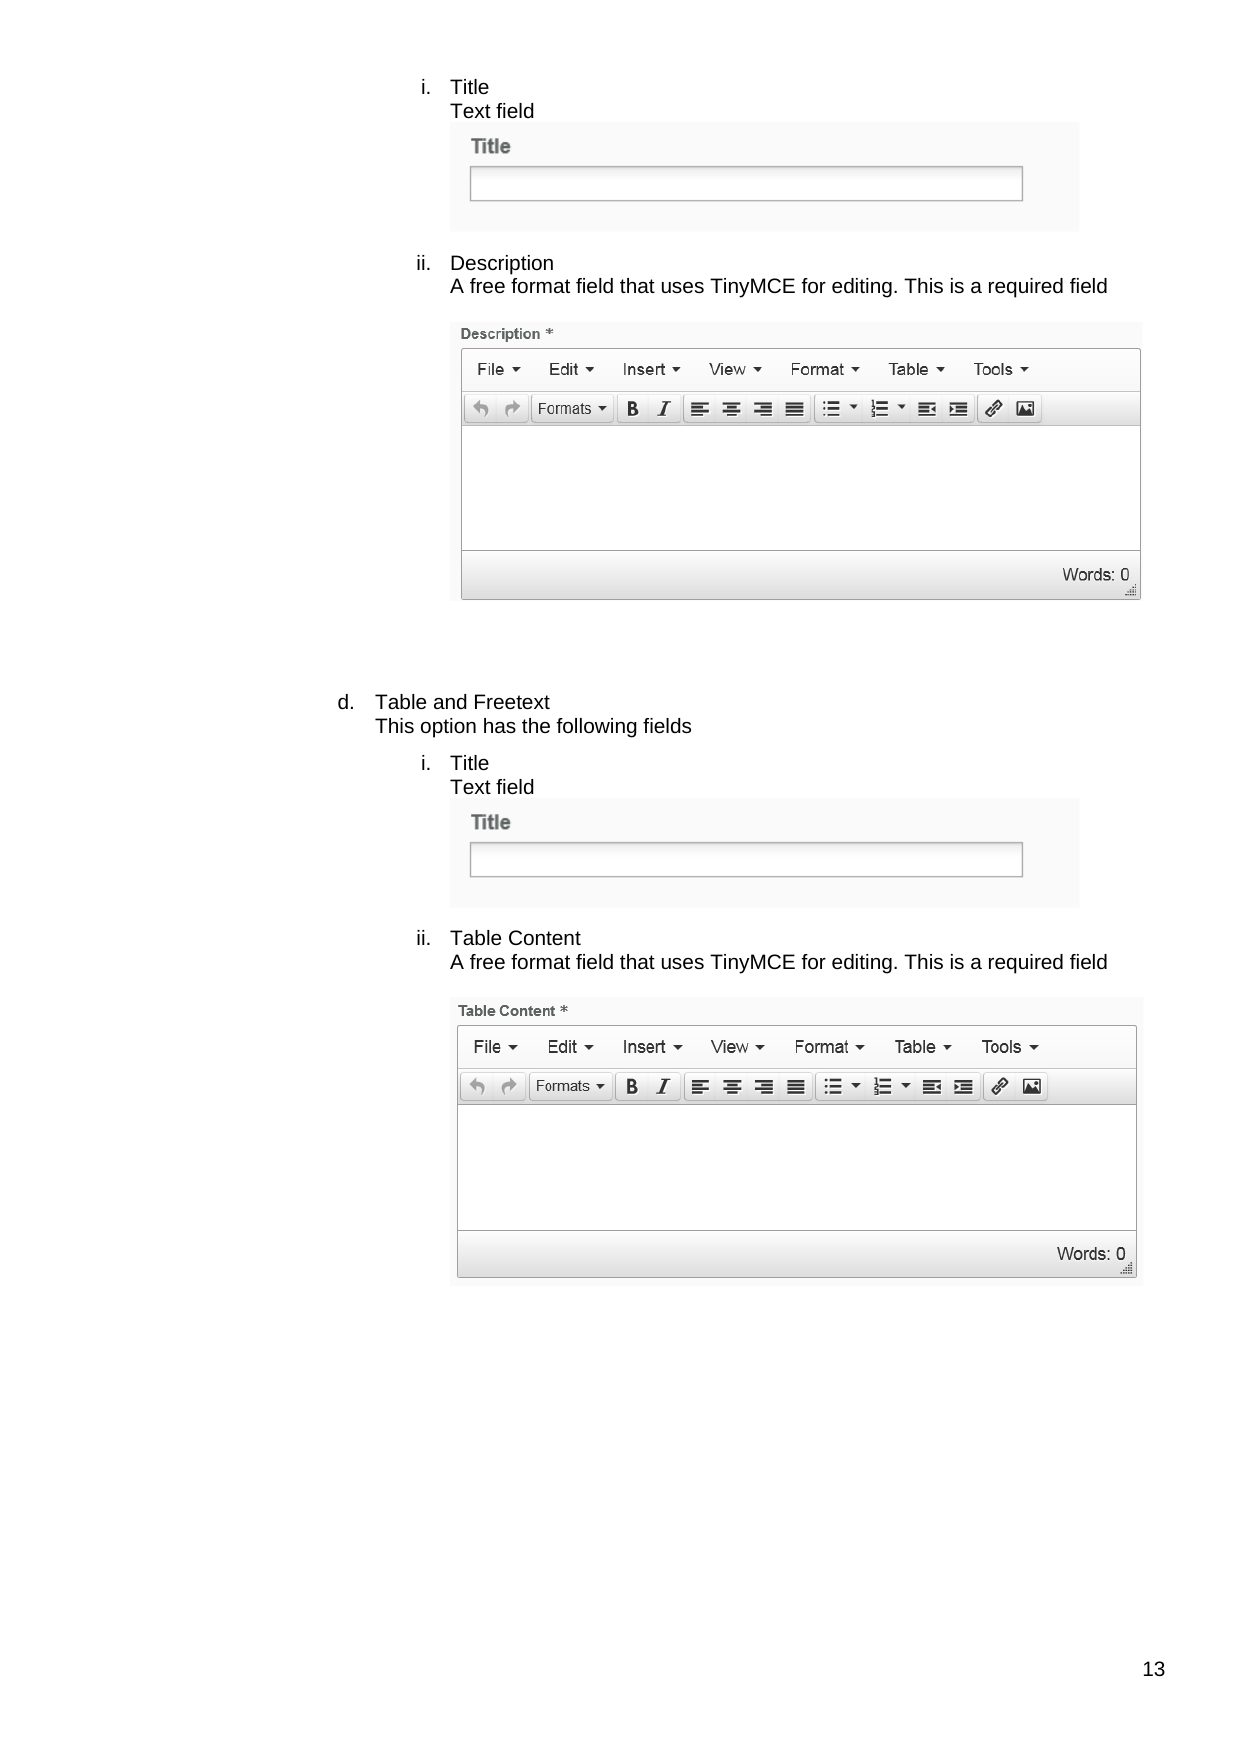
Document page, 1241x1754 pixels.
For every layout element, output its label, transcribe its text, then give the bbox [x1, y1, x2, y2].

picture [450, 997, 1144, 1286]
list Table and Freetext This option has the following fields [337, 690, 1165, 738]
picture [450, 322, 1143, 601]
picture [450, 122, 1082, 238]
picture [450, 798, 1082, 914]
